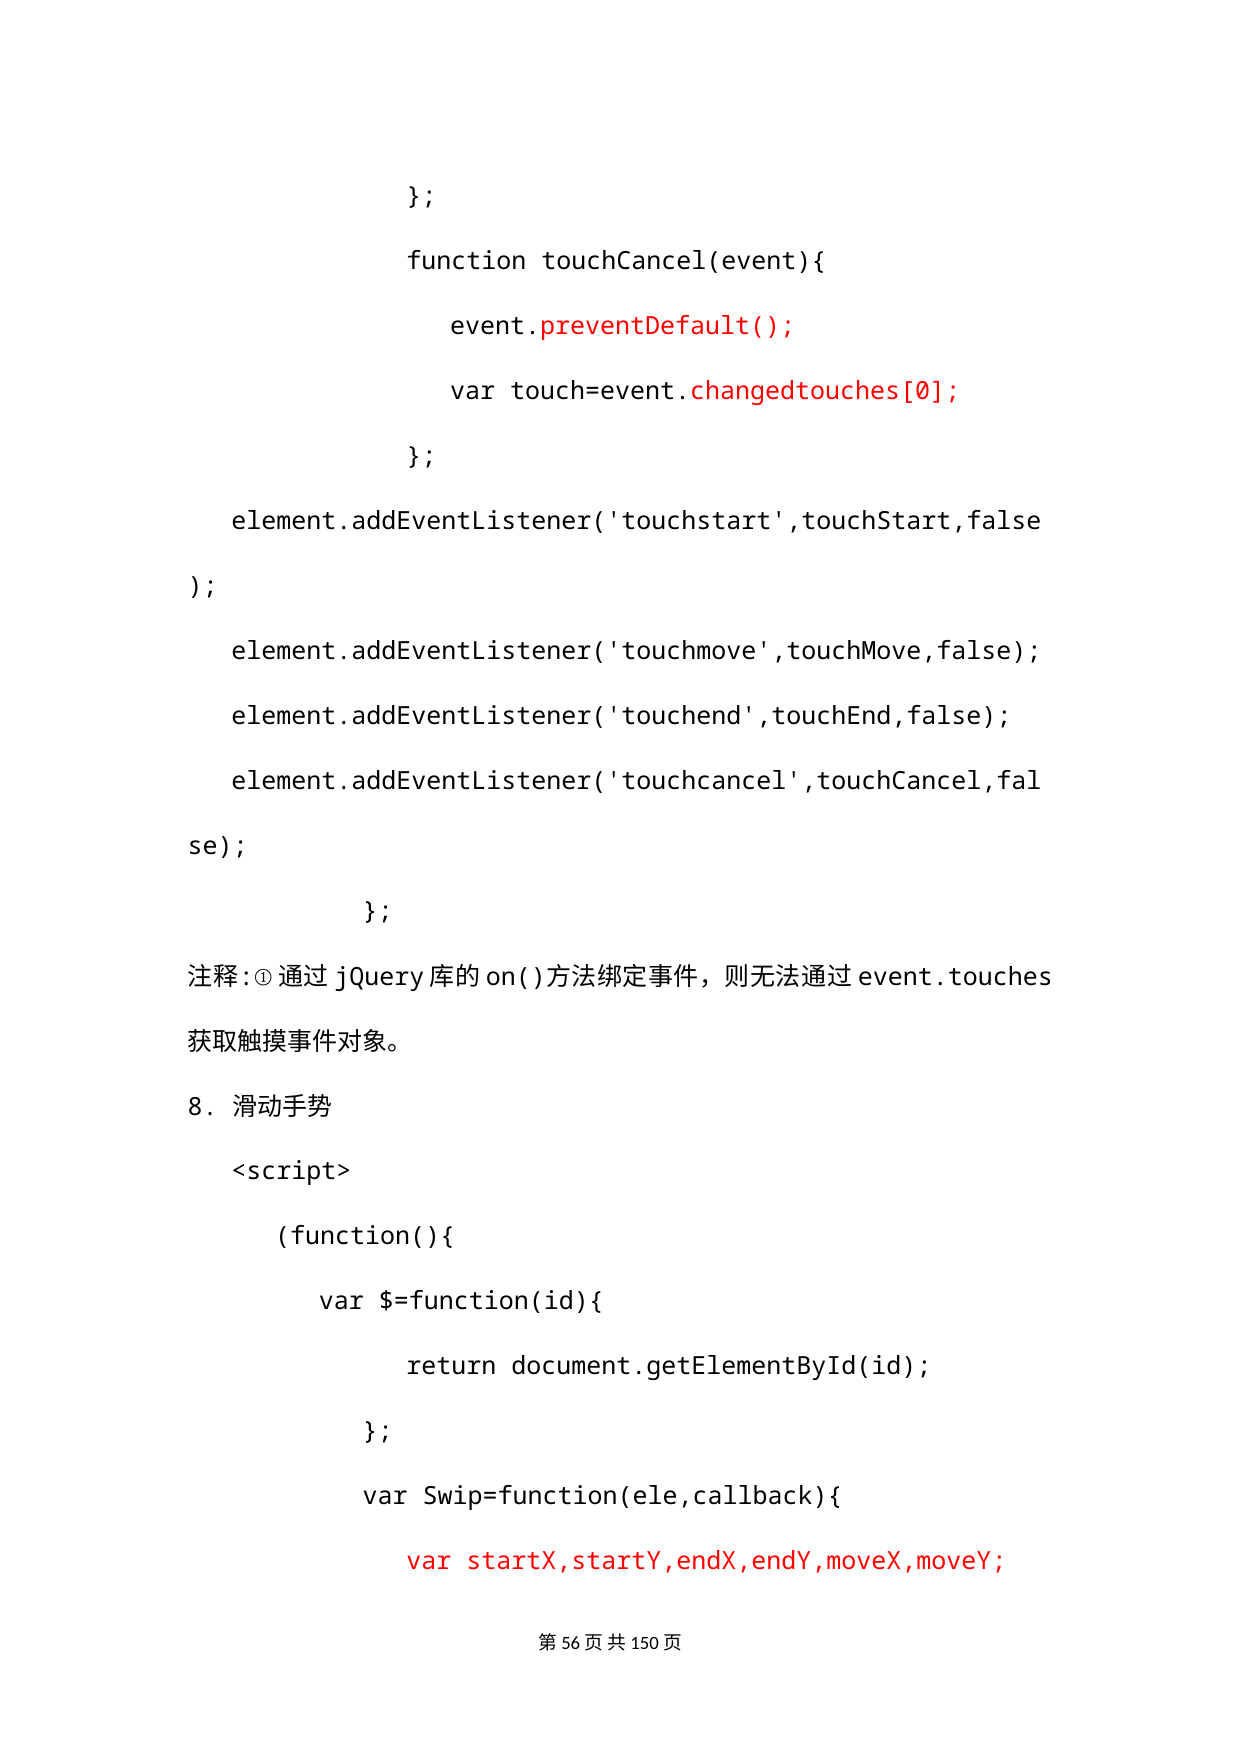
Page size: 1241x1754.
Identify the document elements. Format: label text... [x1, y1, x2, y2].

list element.addEventListener('touchend',touchEnd,false); [187, 682, 1053, 747]
list return document.getElementById(id); [187, 1332, 1053, 1397]
list function touchCancel(event){ [187, 227, 1053, 292]
list var touch=event.changedtouches[0]; [187, 357, 1053, 422]
list var Swip=function(ele,callback){ [187, 1462, 1053, 1527]
list event.preventDefault(); [187, 292, 1053, 357]
list var $=function(id){ [187, 1267, 1053, 1332]
list }; [187, 422, 1053, 487]
list 滑动手势 [187, 1072, 1053, 1137]
list var startX,startY,endX,endY,moveX,moveY; [187, 1527, 1053, 1592]
list element.addEventListener('touchstart',touchStart,false); [187, 487, 1053, 617]
list 注释:①通过jQuery库的on()方法绑定事件，则无法通过event.touches获取触摸事件对象。 [187, 942, 1053, 1072]
list <script> [187, 1137, 1053, 1202]
list (function(){ [187, 1202, 1053, 1267]
list }; [187, 1397, 1053, 1462]
list element.addEventListener('touchmove',touchMove,false); [187, 617, 1053, 682]
list }; [187, 877, 1053, 942]
list element.addEventListener('touchcancel',touchCancel,false); [187, 747, 1053, 877]
list }; [187, 162, 1053, 227]
